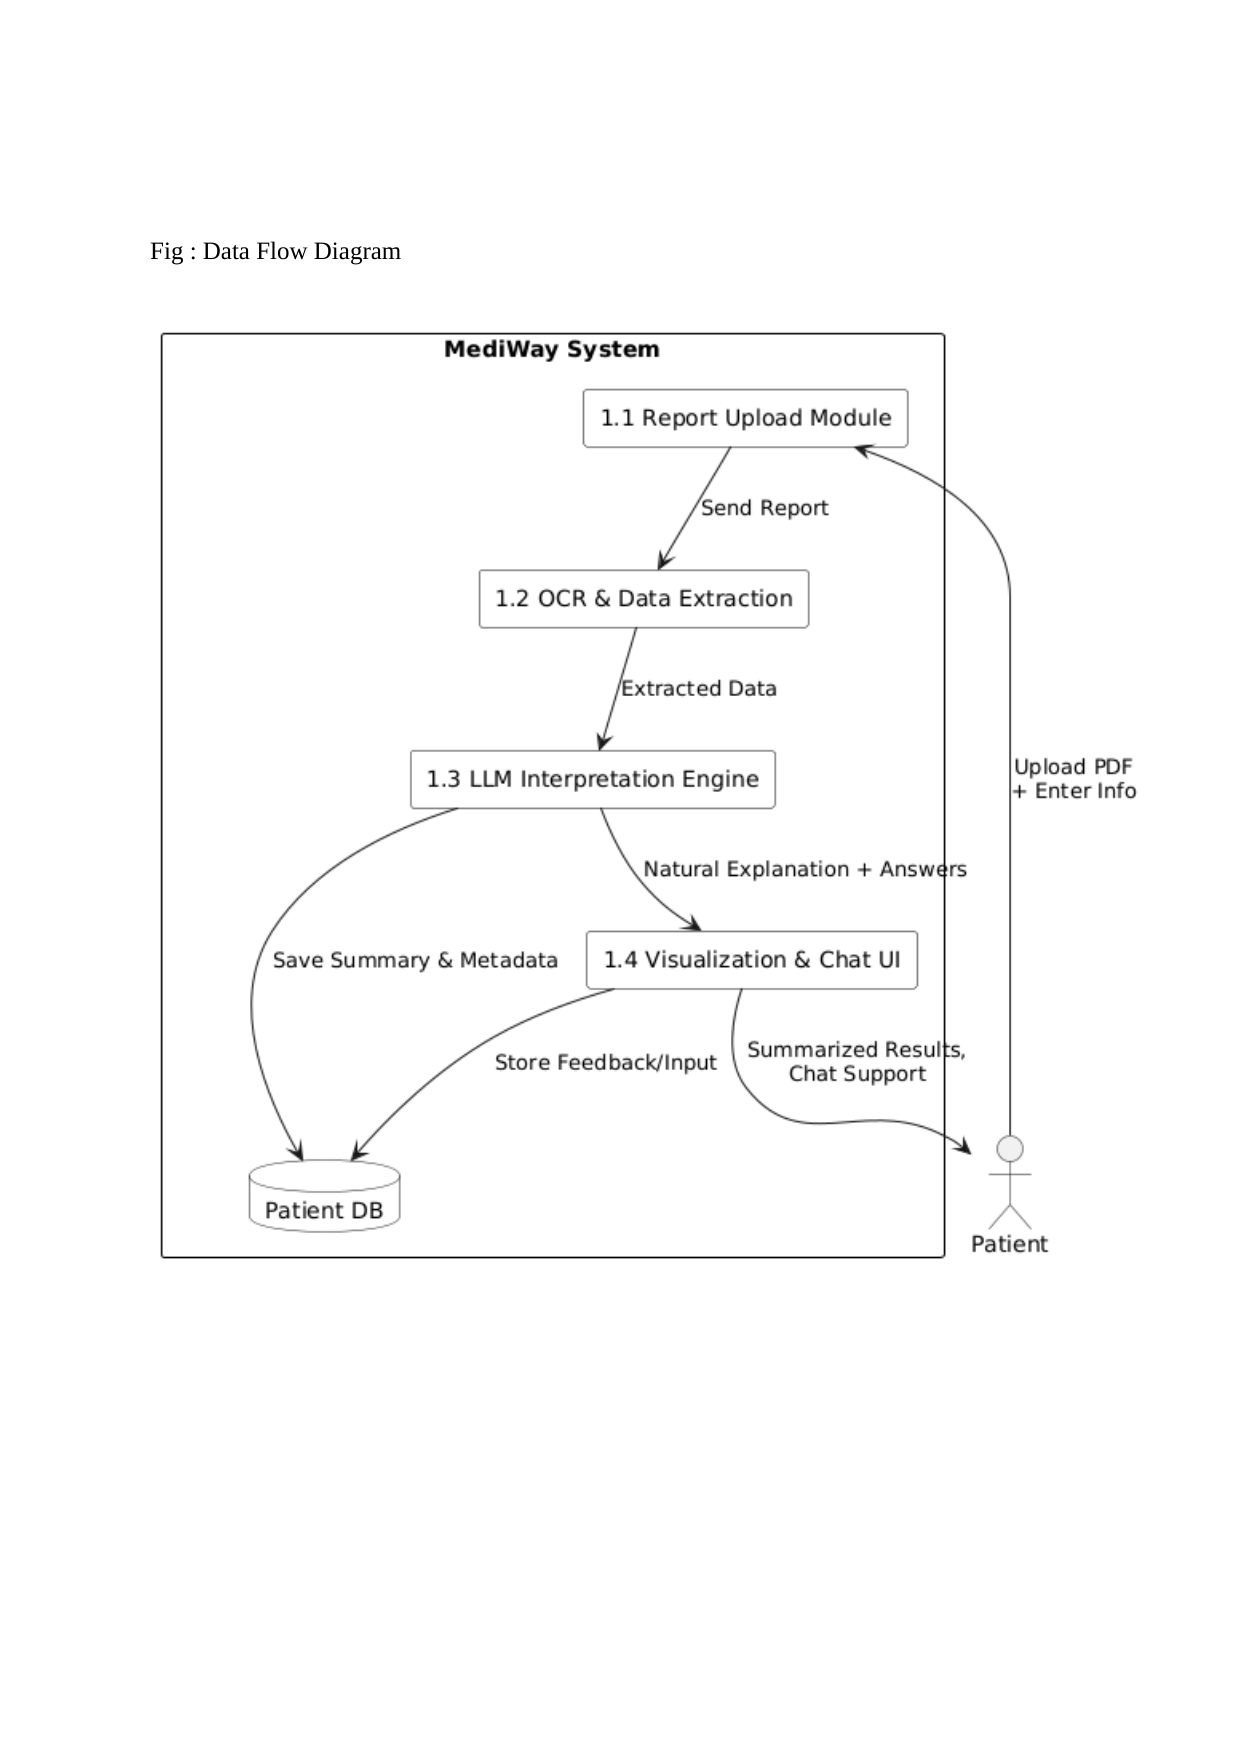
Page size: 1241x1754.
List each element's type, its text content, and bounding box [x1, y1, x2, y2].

text Fig : Data Flow Diagram [150, 236, 1090, 265]
picture [150, 322, 1147, 1265]
